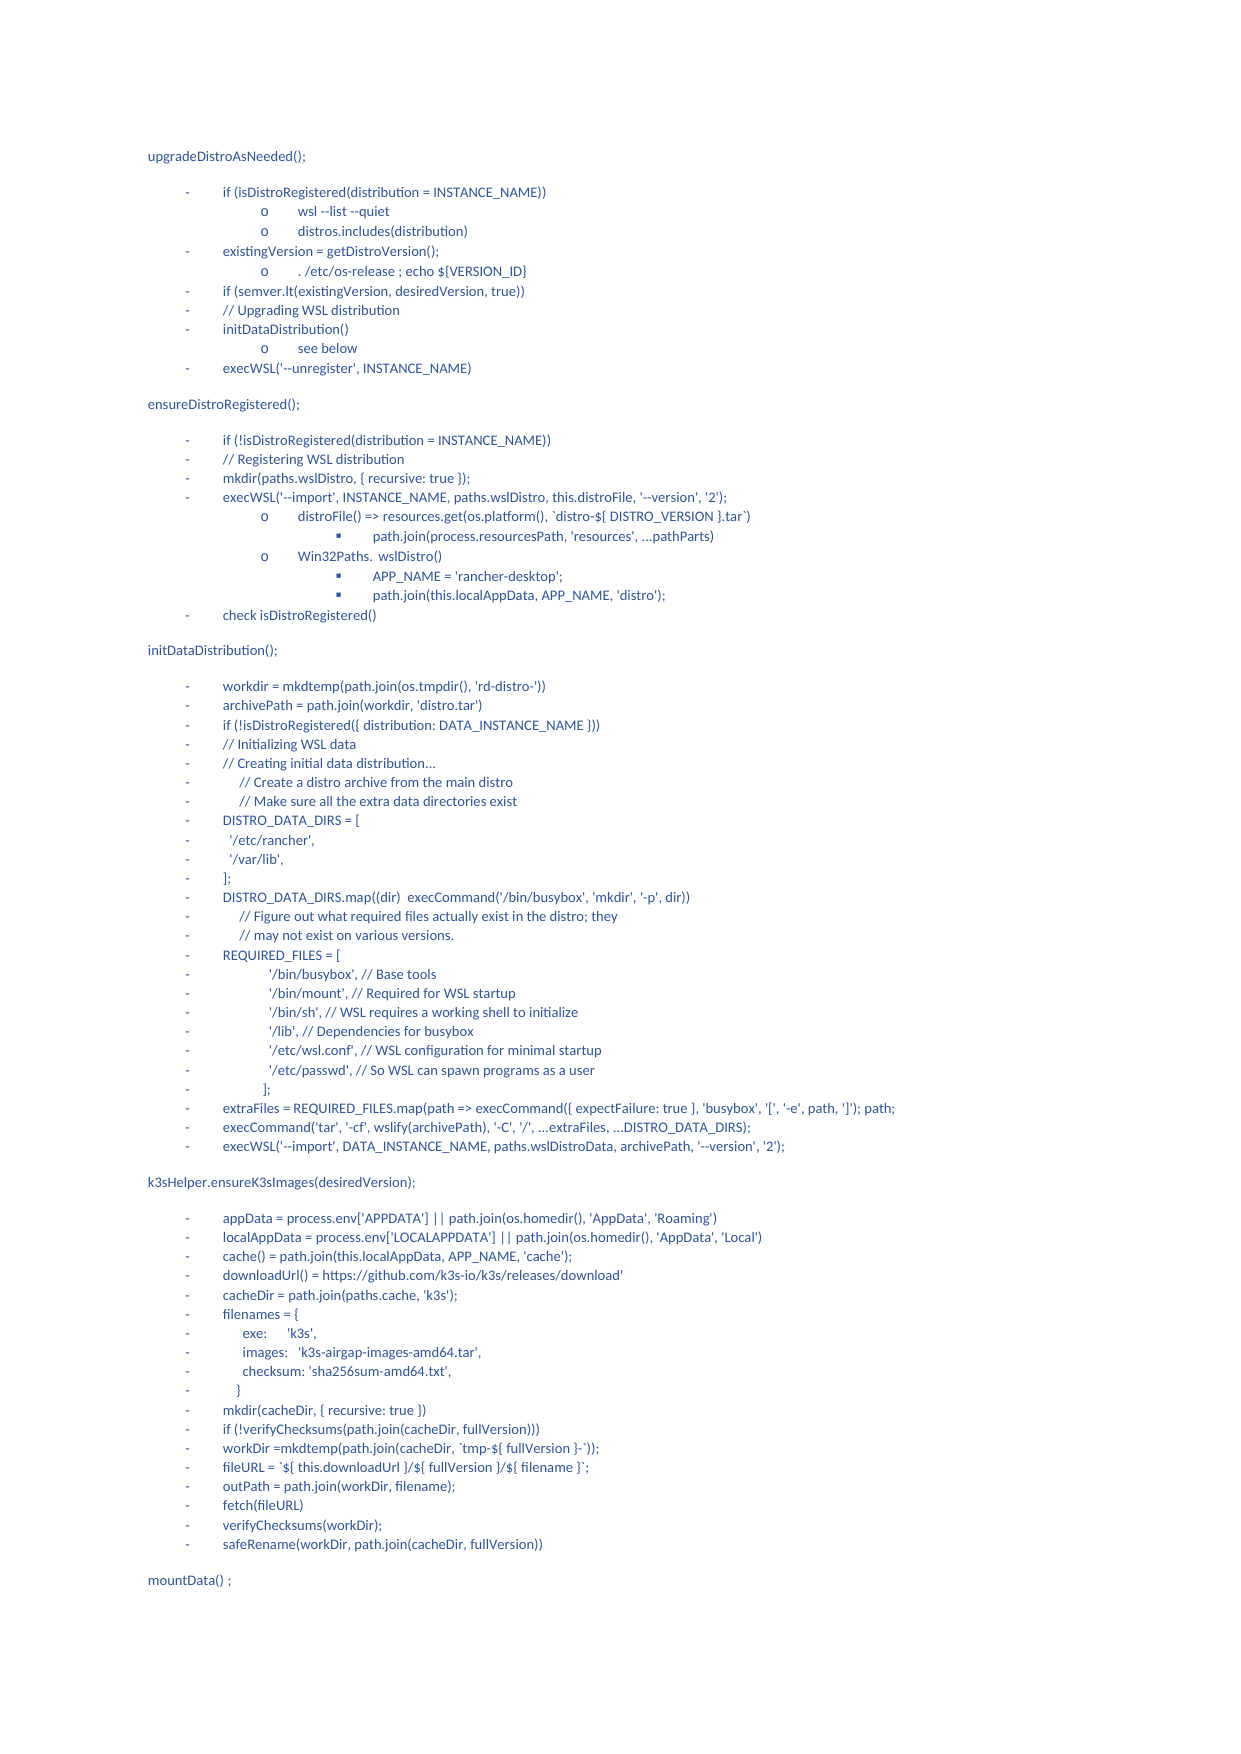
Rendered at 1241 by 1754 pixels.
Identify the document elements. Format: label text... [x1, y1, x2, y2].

text ensureDistroRegistered(); [148, 395, 1093, 413]
list images: 'k3s-airgap-images-amd64.tar', [185, 1343, 1093, 1361]
list '/lib', // Dependencies for busybox [185, 1022, 1093, 1040]
list // Figure out what required files actually exist in the distro; they [185, 907, 1093, 925]
list // Upgrading WSL distribution [185, 301, 1093, 319]
list fetch(fileURL) [185, 1497, 1093, 1514]
text mountData() ; [148, 1571, 1093, 1589]
list '/var/lib', [185, 850, 1093, 868]
list '/etc/wsl.conf', // WSL configuration for minimal startup [185, 1042, 1093, 1059]
list if (isDistroRegistered(distribution = INSTANCE_NAME)) [185, 183, 1093, 201]
list ]; [185, 1080, 1093, 1098]
list filenames = { [185, 1305, 1093, 1323]
list safeRename(workDir, path.join(cacheDir, fullVersion)) [185, 1535, 1093, 1553]
list if (semver.lt(existingVersion, desiredVersion, true)) [185, 282, 1093, 299]
list // Make sure all the extra data directories exist [185, 792, 1093, 810]
list initDataDistribution() [185, 320, 1093, 338]
list see below [260, 339, 1093, 358]
list path.join(this.localAppData, APP_NAME, 'distro'); [335, 587, 1093, 604]
list cache() = path.join(this.localAppData, APP_NAME, 'cache'); [185, 1247, 1093, 1265]
list exe: 'k3s', [185, 1324, 1093, 1342]
list mkdir(cacheDir, { recursive: true }) [185, 1401, 1093, 1419]
list ]; [185, 869, 1093, 887]
list // may not exist on various versions. [185, 927, 1093, 944]
list if (!isDistroRegistered({ distribution: DATA_INSTANCE_NAME })) [185, 716, 1093, 734]
list fileURL = `${ this.downloadUrl }/${ fullVersion }/${ filename }`; [185, 1458, 1093, 1476]
text upgradeDistroAsNeeded(); [148, 148, 1093, 165]
list path.join(process.resourcesPath, 'resources', ...pathParts) [335, 528, 1093, 545]
list localAppData = process.env['LOCALAPPDATA'] || path.join(os.homedir(), 'AppData', 'Local') [185, 1228, 1093, 1246]
list . /etc/os-release ; echo ${VERSION_ID} [260, 262, 1093, 280]
list if (!verifyChecksums(path.join(cacheDir, fullVersion))) [185, 1420, 1093, 1438]
list mkdir(paths.wslDistro, { recursive: true }); [185, 469, 1093, 487]
list '/etc/passwd', // So WSL can spawn programs as a user [185, 1061, 1093, 1079]
list execWSL('--unregister', INSTANCE_NAME) [185, 359, 1093, 377]
list // Initializing WSL data [185, 735, 1093, 753]
list Win32Paths. wslDistro() [260, 547, 1093, 565]
list appData = process.env['APPDATA'] || path.join(os.homedir(), 'AppData', 'Roaming') [185, 1209, 1093, 1227]
list '/etc/rancher', [185, 831, 1093, 849]
list distroFile() => resources.get(os.platform(), `distro-${ DISTRO_VERSION }.tar`) [260, 508, 1093, 526]
list execWSL('--import', INSTANCE_NAME, paths.wslDistro, this.distroFile, '--version', '2'); [185, 488, 1093, 506]
list execWSL('--import', DATA_INSTANCE_NAME, paths.wslDistroData, archivePath, '--version', '2'); [185, 1137, 1093, 1155]
text k3sHelper.ensureK3sImages(desiredVersion); [148, 1173, 1093, 1191]
list archivePath = path.join(workdir, 'distro.tar') [185, 697, 1093, 714]
list REQUIRED_FILES = [ [185, 946, 1093, 964]
list check isDistroRegistered() [185, 606, 1093, 624]
list // Create a distro archive from the main distro [185, 773, 1093, 791]
list '/bin/sh', // WSL requires a working shell to initialize [185, 1003, 1093, 1021]
list DISTRO_DATA_DIRS = [ [185, 812, 1093, 829]
list outPath = path.join(workDir, filename); [185, 1477, 1093, 1495]
list '/bin/mount', // Required for WSL startup [185, 984, 1093, 1002]
list } [185, 1382, 1093, 1399]
list extraFiles = REQUIRED_FILES.map(path => execCommand({ expectFailure: true }, 'busybox', '[', '-e', path, ']'); path; [185, 1099, 1093, 1117]
list DISTRO_DATA_DIRS.map((dir) execCommand('/bin/busybox', 'mkdir', '-p', dir)) [185, 888, 1093, 906]
list distros.includes(distribution) [260, 223, 1093, 241]
list // Registering WSL distribution [185, 450, 1093, 468]
list execCommand('tar', '-cf', wslify(archivePath), '-C', '/', ...extraFiles, ...DISTRO_DATA_DIRS); [185, 1118, 1093, 1136]
list verifyChecksums(workDir); [185, 1516, 1093, 1534]
list downloadUrl() = https://github.com/k3s-io/k3s/releases/download' [185, 1267, 1093, 1284]
text initDataDistribution(); [148, 642, 1093, 659]
list '/bin/busybox', // Base tools [185, 965, 1093, 983]
list existingVersion = getDistroVersion(); [185, 243, 1093, 260]
list if (!isDistroRegistered(distribution = INSTANCE_NAME)) [185, 431, 1093, 449]
list wsl --list --quiet [260, 203, 1093, 221]
list workDir =mkdtemp(path.join(cacheDir, `tmp-${ fullVersion }-`)); [185, 1439, 1093, 1457]
list APP_NAME = 'rancher-desktop'; [335, 567, 1093, 585]
list checksum: 'sha256sum-amd64.txt', [185, 1362, 1093, 1380]
list workdir = mkdtemp(path.join(os.tmpdir(), 'rd-distro-')) [185, 677, 1093, 695]
list // Creating initial data distribution... [185, 754, 1093, 772]
list cacheDir = path.join(paths.cache, 'k3s'); [185, 1286, 1093, 1304]
